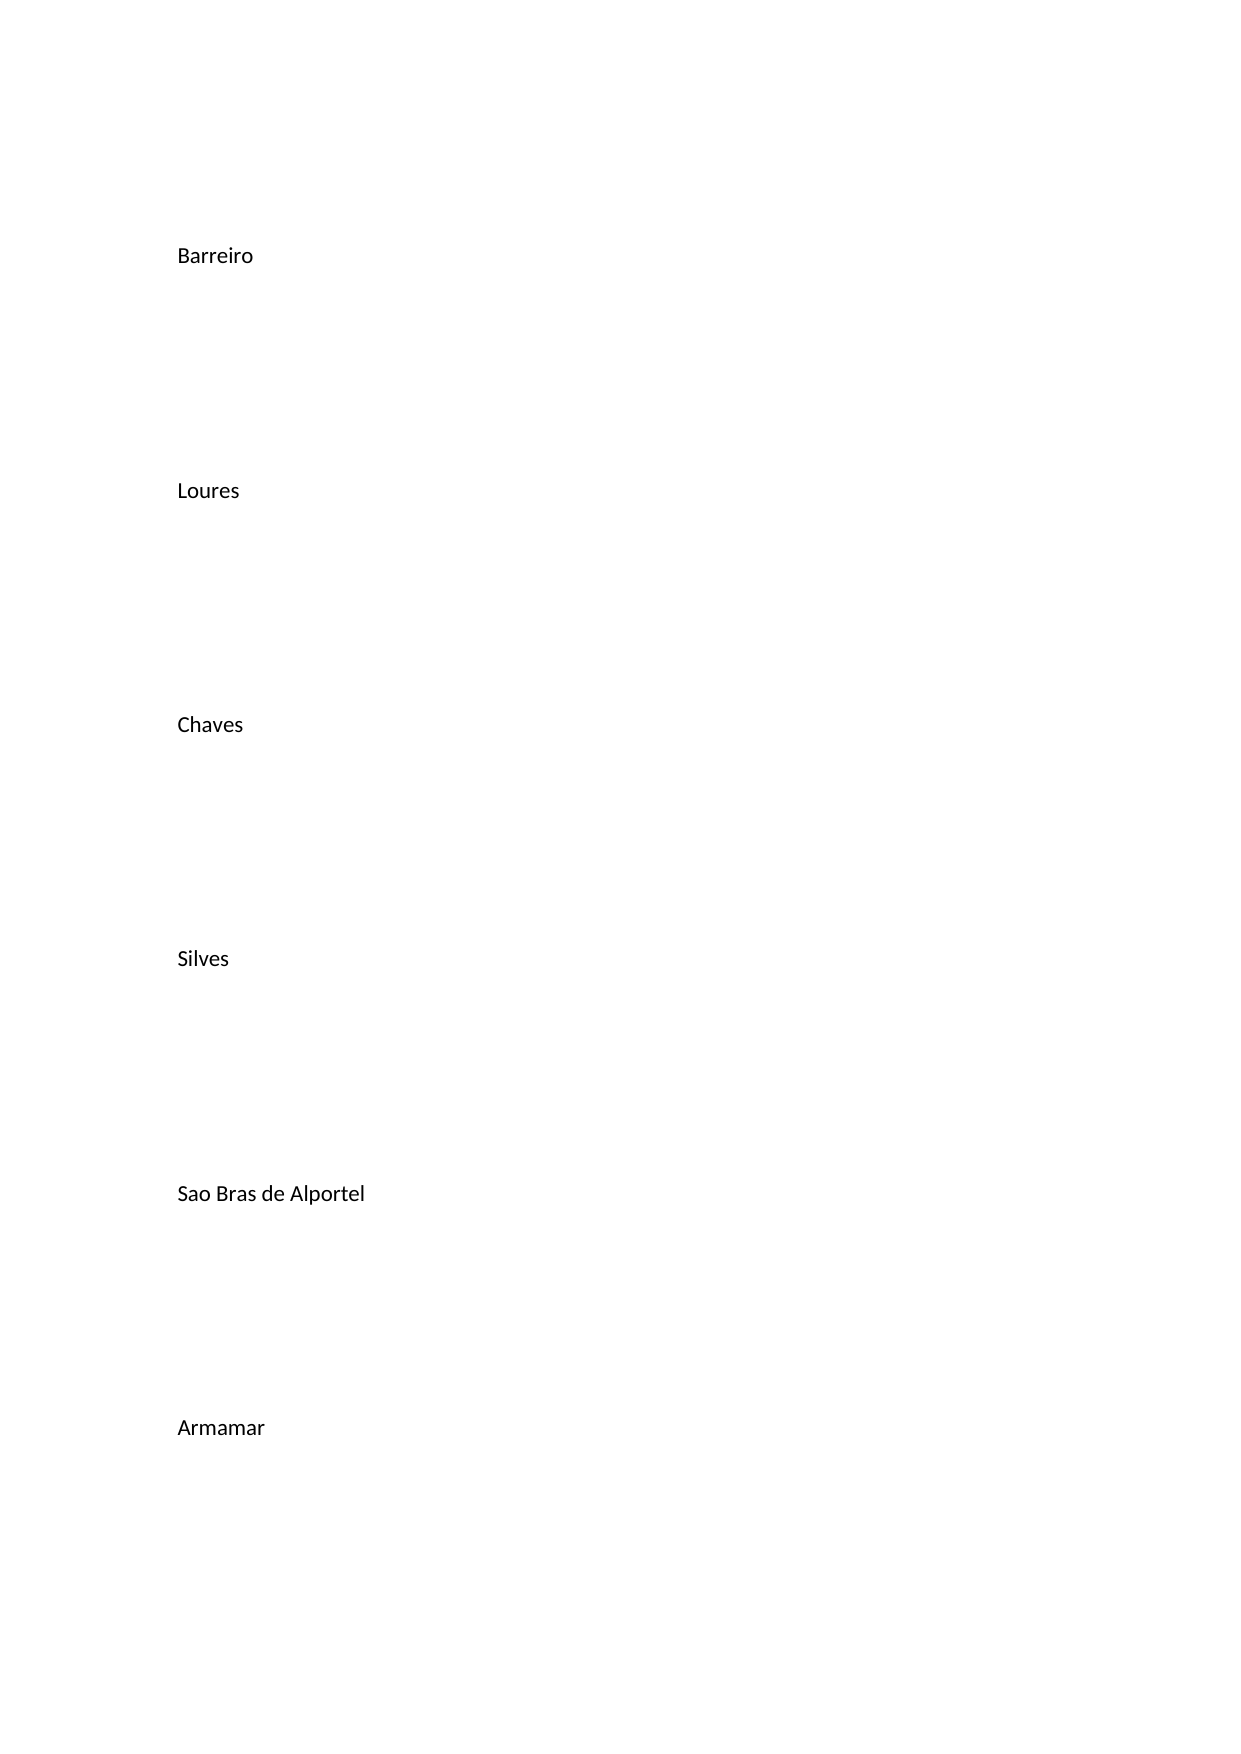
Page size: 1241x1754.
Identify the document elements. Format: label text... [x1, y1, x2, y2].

text Armamar [177, 1413, 1063, 1441]
text Chaves [177, 710, 1063, 738]
text Barreiro [177, 241, 1063, 269]
text Loures [177, 476, 1063, 504]
text Silves [177, 944, 1063, 972]
text Sao Bras de Alportel [177, 1179, 1063, 1207]
